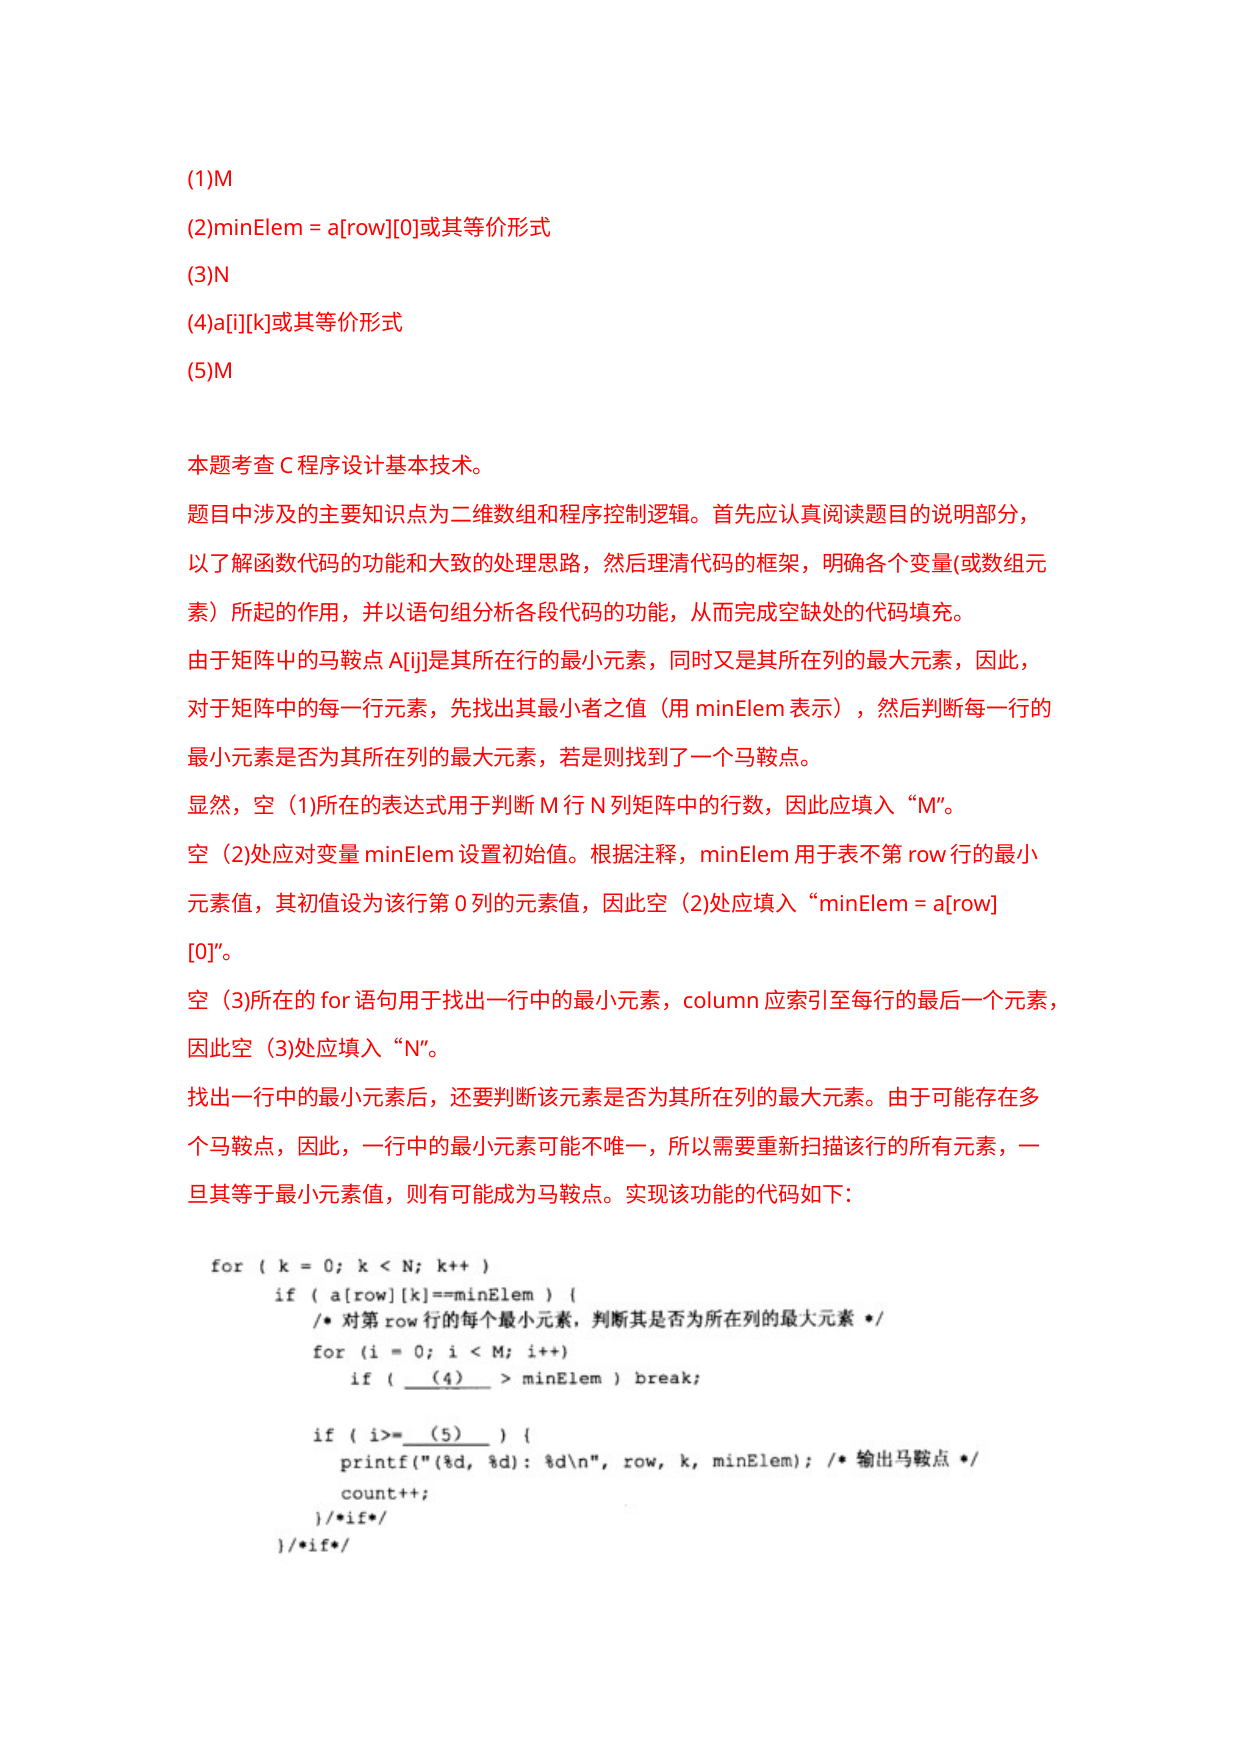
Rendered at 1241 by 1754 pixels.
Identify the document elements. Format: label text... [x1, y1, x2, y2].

text 本题考查C程序设计基本技术。 [187, 448, 1053, 481]
text 显然，空（1)所在的表达式用于判断M行N列矩阵中的行数，因此应填入“M”。 [187, 788, 1053, 821]
text (3)N [187, 258, 1053, 290]
text (2)minElem = a[row][0]或其等价形式 [187, 209, 1053, 242]
picture [187, 1240, 1010, 1569]
text 由于矩阵屮的马鞍点A[ij]是其所在行的最小元素，同时又是其所在列的最大元素，因此，对于矩阵中的每一行元素，先找出其最小者之值（用minElem表示），然后判断每一行的最小元素是否为其所在列的最大元素，若是则找到了一个马鞍点。 [187, 642, 1053, 772]
text 题目中涉及的主要知识点为二维数组和程序控制逻辑。首先应认真阅读题目的说明部分，以了解函数代码的功能和大致的处理思路，然后理清代码的框架，明确各个变量(或数组元素）所起的作用，并以语句组分析各段代码的功能，从而完成空缺处的代码填充。 [187, 497, 1053, 627]
text 找出一行中的最小元素后，还要判断该元素是否为其所在列的最大元素。由于可能存在多个马鞍点，因此，一行中的最小元素可能不唯一，所以需要重新扫描该行的所有元素，一旦其等于最小元素值，则有可能成为马鞍点。实现该功能的代码如下： [187, 1079, 1053, 1209]
text (5)M [187, 353, 1053, 386]
text 空（3)所在的for语句用于找出一行中的最小元素，column应索引至每行的最后一个元素，因此空（3)处应填入“N”。 [187, 982, 1053, 1064]
text 空（2)处应对变量minElem设置初始值。根据注释，minElem用于表不第row行的最小元素值，其初值设为该行第0列的元素值，因此空（2)处应填入“minElem = a[row][0]”。 [187, 837, 1053, 967]
text (1)M [187, 162, 1053, 194]
text (4)a[i][k]或其等价形式 [187, 305, 1053, 338]
